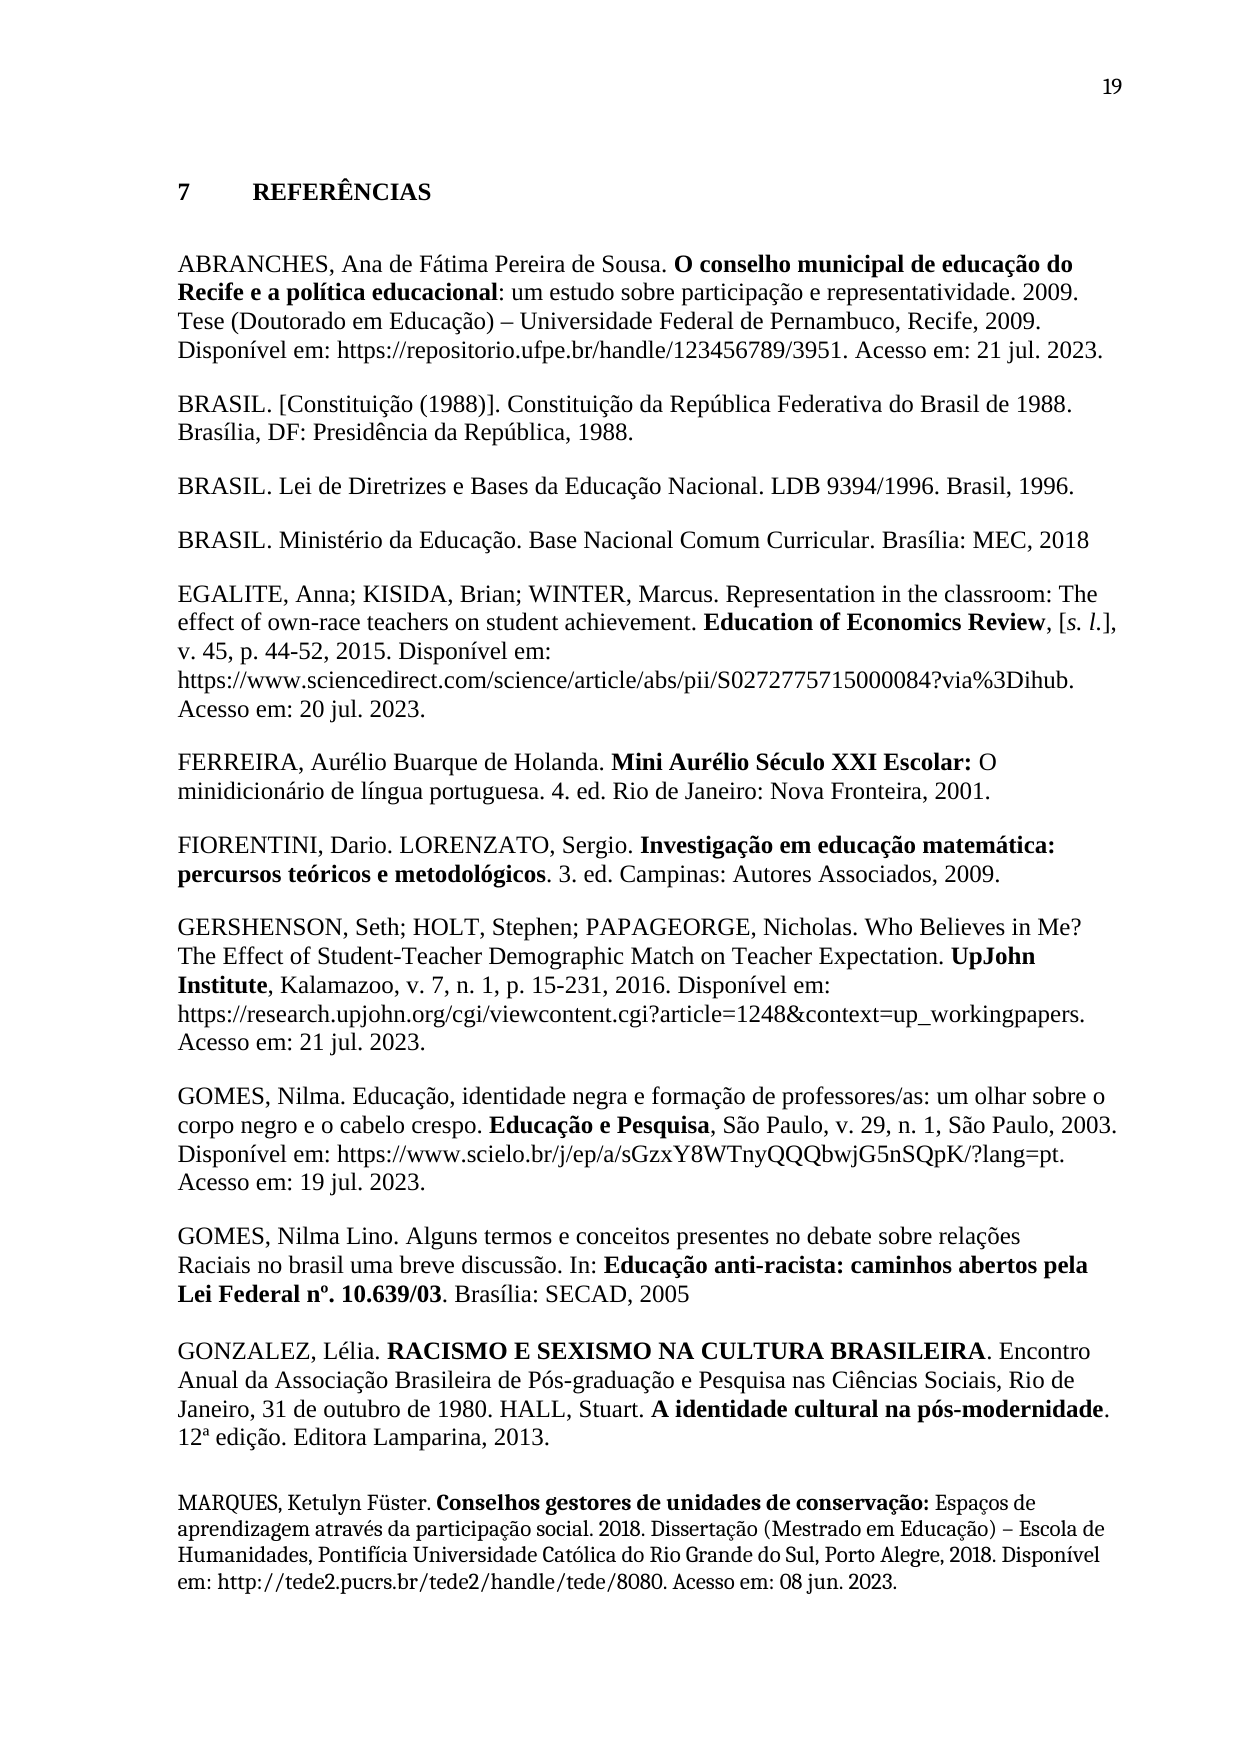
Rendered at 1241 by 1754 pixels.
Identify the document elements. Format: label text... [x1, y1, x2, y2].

text BRASIL. [Constituição (1988)]. Constituição da República Federativa do Brasil de 1988. Brasília, DF: Presidência da República, 1988. [177, 389, 1122, 446]
subtitle REFERÊNCIAS [177, 177, 1122, 206]
text MARQUES, Ketulyn Füster. Conselhos gestores de unidades de conservação: Espaços de aprendizagem através da participação social. 2018. Dissertação (Mestrado em Educação) – Escola de Humanidades, Pontifícia Universidade Católica do Rio Grande do Sul, Porto Alegre, 2018. Disponível em: http://tede2.pucrs.br/tede2/handle/tede/8080. Acesso em: 08 jun. 2023. [177, 1489, 1122, 1595]
text GERSHENSON, Seth; HOLT, Stephen; PAPAGEORGE, Nicholas. Who Believes in Me? The Effect of Student-Teacher Demographic Match on Teacher Expectation. UpJohn Institute, Kalamazoo, v. 7, n. 1, p. 15-231, 2016. Disponível em: https://research.upjohn.org/cgi/viewcontent.cgi?article=1248&context=up_workingpapers. Acesso em: 21 jul. 2023. [177, 912, 1122, 1056]
text EGALITE, Anna; KISIDA, Brian; WINTER, Marcus. Representation in the classroom: The effect of own-race teachers on student achievement. Education of Economics Review, [s. l.], v. 45, p. 44-52, 2015. Disponível em: https://www.sciencedirect.com/science/article/abs/pii/S0272775715000084?via%3Dihub. Acesso em: 20 jul. 2023. [177, 579, 1122, 722]
text GONZALEZ, Lélia. RACISMO E SEXISMO NA CULTURA BRASILEIRA. Encontro [177, 1336, 1122, 1365]
text Anual da Associação Brasileira de Pós-graduação e Pesquisa nas Ciências Sociais, Rio de Janeiro, 31 de outubro de 1980. HALL, Stuart. A identidade cultural na pós-modernidade. 12ª edição. Editora Lamparina, 2013. [177, 1365, 1122, 1451]
text ABRANCHES, Ana de Fátima Pereira de Sousa. O conselho municipal de educação do Recife e a política educacional: um estudo sobre participação e representatividade. 2009. Tese (Doutorado em Educação) – Universidade Federal de Pernambuco, Recife, 2009. Disponível em: https://repositorio.ufpe.br/handle/123456789/3951. Acesso em: 21 jul. 2023. [177, 249, 1122, 364]
text Raciais no brasil uma breve discussão. In: Educação anti-racista: caminhos abertos pela Lei Federal nº. 10.639/03. Brasília: SECAD, 2005 [177, 1250, 1122, 1307]
text BRASIL. Ministério da Educação. Base Nacional Comum Curricular. Brasília: MEC, 2018 [177, 525, 1122, 554]
text BRASIL. Lei de Diretrizes e Bases da Educação Nacional. LDB 9394/1996. Brasil, 1996. [177, 471, 1122, 500]
text FERREIRA, Aurélio Buarque de Holanda. Mini Aurélio Século XXI Escolar: O minidicionário de língua portuguesa. 4. ed. Rio de Janeiro: Nova Fronteira, 2001. [177, 747, 1122, 805]
text GOMES, Nilma. Educação, identidade negra e formação de professores/as: um olhar sobre o corpo negro e o cabelo crespo. Educação e Pesquisa, São Paulo, v. 29, n. 1, São Paulo, 2003. Disponível em: https://www.scielo.br/j/ep/a/sGzxY8WTnyQQQbwjG5nSQpK/?lang=pt. Acesso em: 19 jul. 2023. [177, 1081, 1122, 1196]
text FIORENTINI, Dario. LORENZATO, Sergio. Investigação em educação matemática: percursos teóricos e metodológicos. 3. ed. Campinas: Autores Associados, 2009. [177, 830, 1122, 887]
text GOMES, Nilma Lino. Alguns termos e conceitos presentes no debate sobre relações [177, 1221, 1122, 1250]
